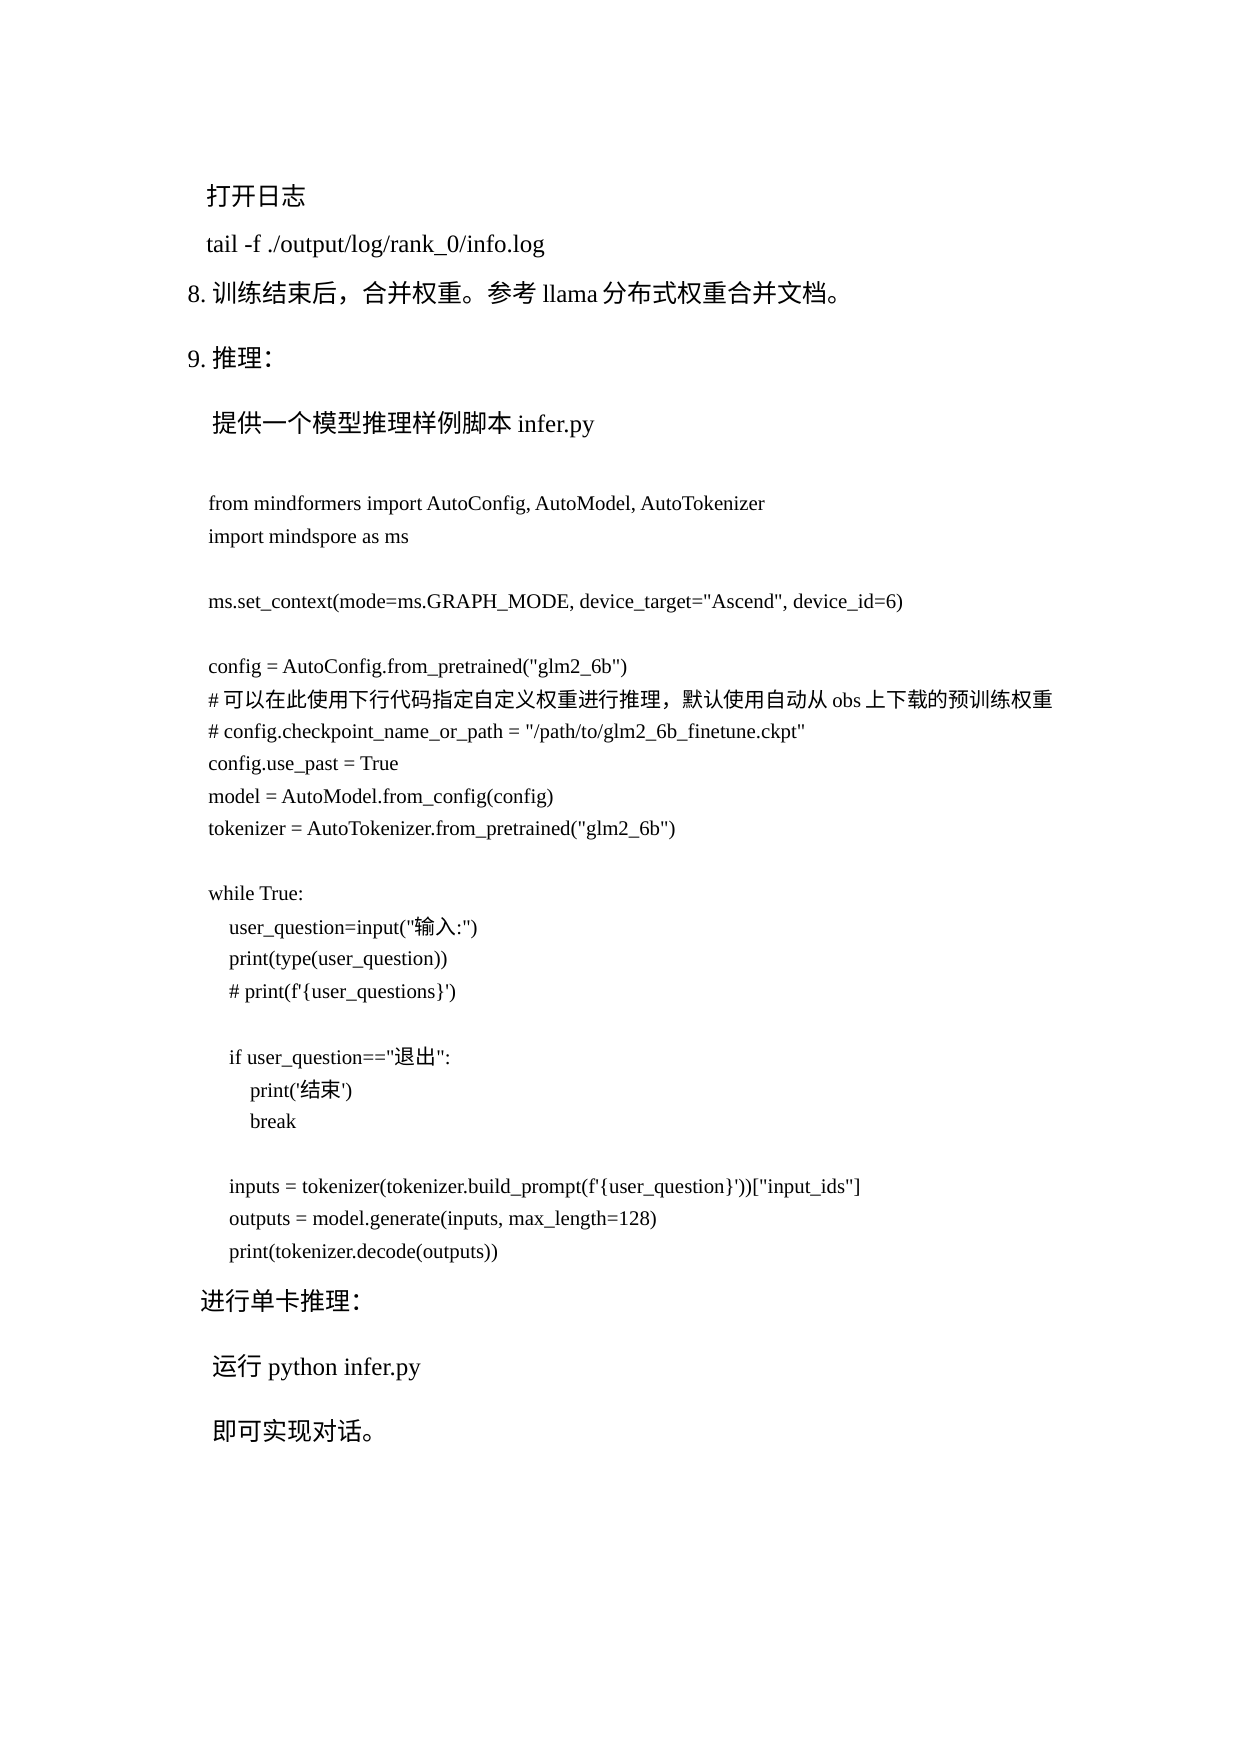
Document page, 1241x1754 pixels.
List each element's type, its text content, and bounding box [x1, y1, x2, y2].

text ms.set_context(mode=ms.GRAPH_MODE, device_target="Ascend", device_id=6) [187, 584, 1053, 617]
text from mindformers import AutoConfig, AutoModel, AutoTokenizer [187, 487, 1053, 519]
text print(tokenizer.decode(outputs)) [187, 1234, 1053, 1267]
text inputs = tokenizer(tokenizer.build_prompt(f'{user_question}'))["input_ids"] [187, 1169, 1053, 1202]
text outputs = model.generate(inputs, max_length=128) [187, 1202, 1053, 1234]
text break [187, 1104, 1053, 1137]
text print('结束') [187, 1072, 1053, 1104]
text config.use_past = True [187, 747, 1053, 779]
text if user_question=="退出": [187, 1039, 1053, 1072]
text 进行单卡推理： [187, 1267, 1053, 1332]
text model = AutoModel.from_config(config) [187, 779, 1053, 812]
text print(type(user_question)) [187, 942, 1053, 974]
text # 可以在此使用下行代码指定自定义权重进行推理，默认使用自动从obs上下载的预训练权重 [187, 682, 1053, 714]
text # print(f'{user_questions}') [187, 974, 1053, 1007]
text 8. 训练结束后，合并权重。参考llama分布式权重合并文档。 [187, 259, 1053, 324]
text config = AutoConfig.from_pretrained("glm2_6b") [187, 649, 1053, 682]
text 9. 推理： [187, 324, 1053, 389]
text 打开日志 [187, 162, 1053, 227]
text import mindspore as ms [187, 519, 1053, 552]
text while True: [187, 877, 1053, 909]
text 提供一个模型推理样例脚本infer.py [187, 389, 1053, 454]
text 即可实现对话。 [187, 1397, 1053, 1462]
text user_question=input("输入:") [187, 909, 1053, 942]
text # config.checkpoint_name_or_path = "/path/to/glm2_6b_finetune.ckpt" [187, 714, 1053, 747]
text 运行 python infer.py [187, 1332, 1053, 1397]
text tokenizer = AutoTokenizer.from_pretrained("glm2_6b") [187, 812, 1053, 844]
text tail -f ./output/log/rank_0/info.log [187, 227, 1053, 259]
